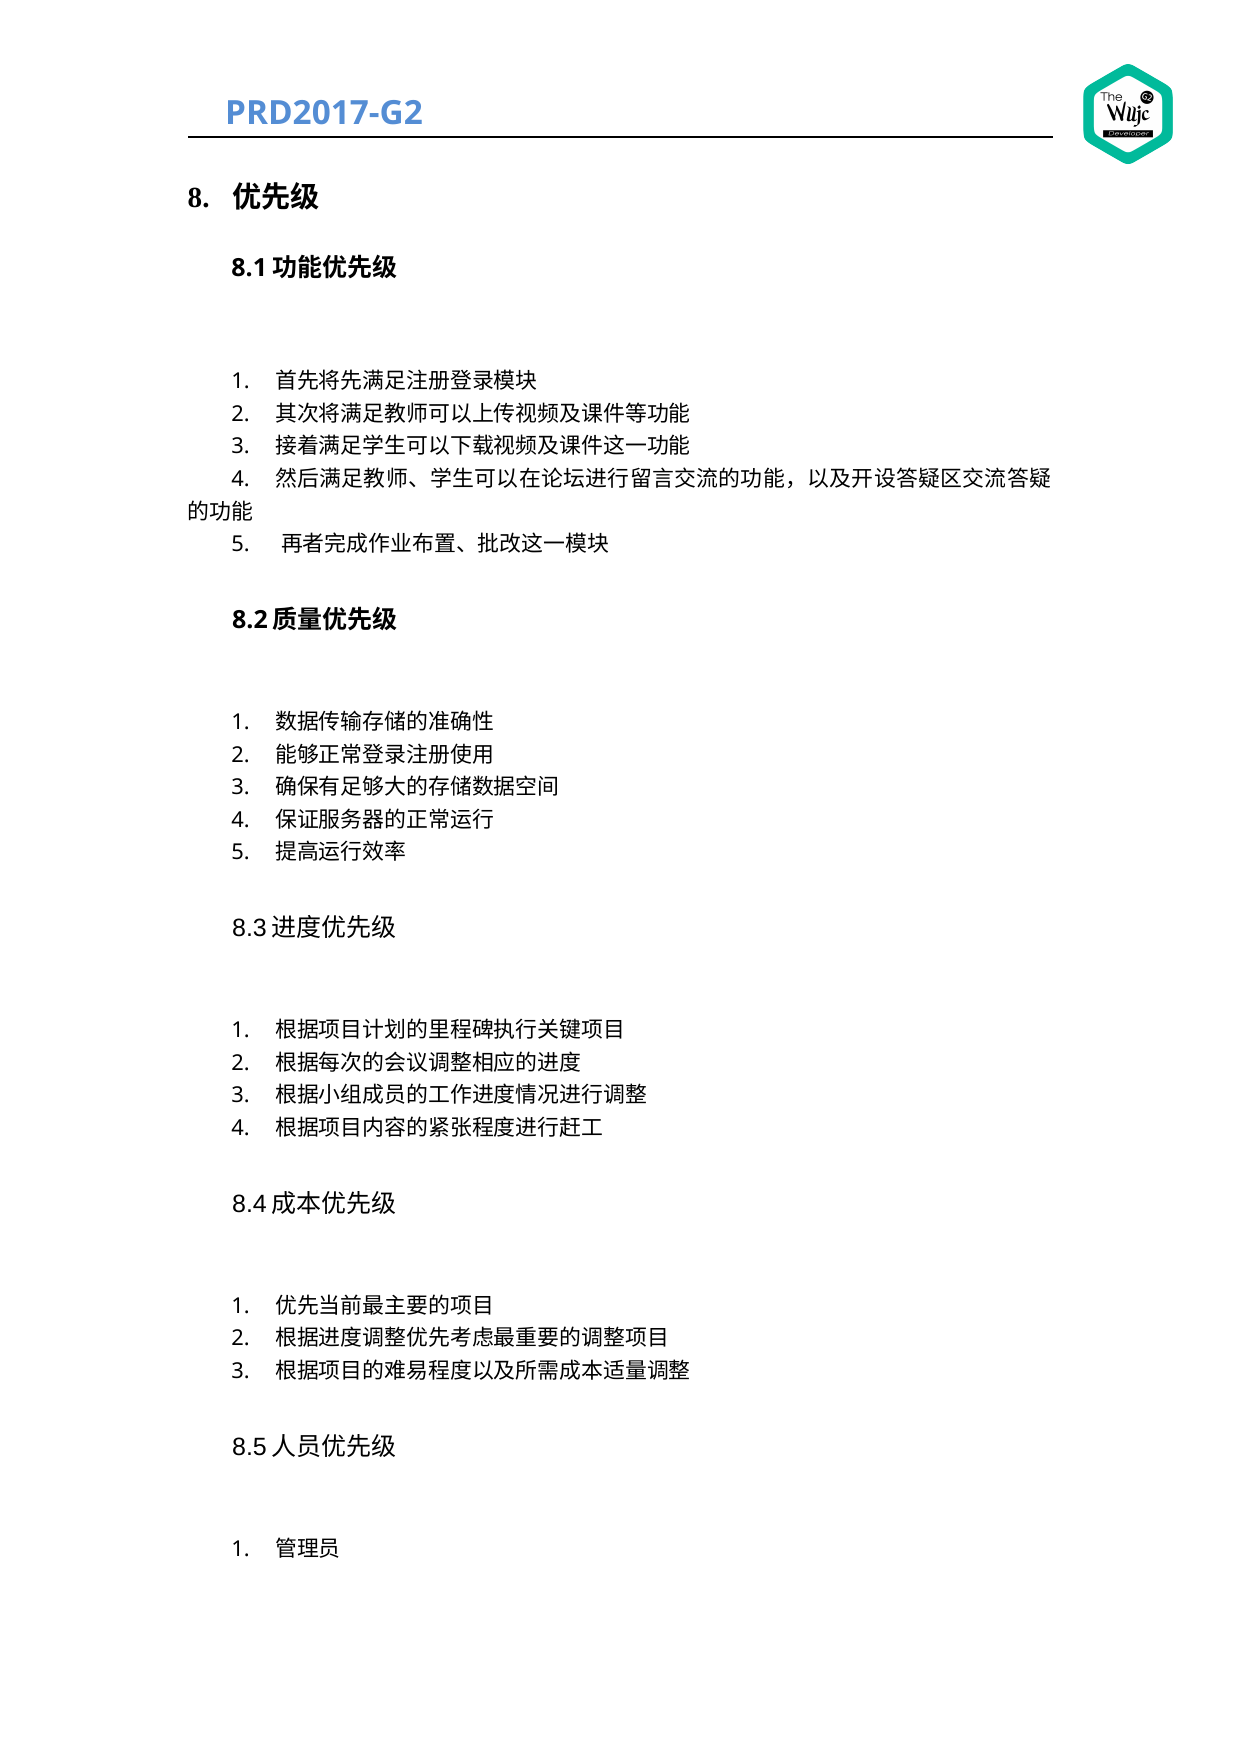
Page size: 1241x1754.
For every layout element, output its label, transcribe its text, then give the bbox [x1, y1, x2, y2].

list 根据进度调整优先考虑最重要的调整项目 [187, 1320, 1053, 1353]
text 8.1功能优先级 [187, 233, 1053, 298]
list 能够正常登录注册使用 [231, 736, 1053, 769]
list 确保有足够大的存储数据空间 [231, 769, 1053, 801]
list 保证服务器的正常运行 [231, 801, 1053, 834]
list 优先当前最主要的项目 [187, 1288, 1053, 1320]
subtitle 优先级 [187, 162, 1053, 227]
list 然后满足教师、学生可以在论坛进行留言交流的功能，以及开设答疑区交流答疑的功能 [187, 461, 1053, 526]
list 管理员 [187, 1531, 1053, 1563]
list 提高运行效率 [231, 834, 1053, 866]
list 根据项目内容的紧张程度进行赶工 [187, 1109, 1053, 1142]
list 首先将先满足注册登录模块 [187, 363, 1053, 396]
list 再者完成作业布置、批改这一模块 [187, 526, 1053, 558]
list 接着满足学生可以下载视频及课件这一功能 [187, 428, 1053, 461]
subtitle 8.3进度优先级 [187, 893, 1053, 958]
subtitle 8.5人员优先级 [187, 1412, 1053, 1477]
picture [1062, 48, 1194, 180]
list 根据每次的会议调整相应的进度 [187, 1044, 1053, 1077]
list 其次将满足教师可以上传视频及课件等功能 [187, 396, 1053, 428]
subtitle 8.4成本优先级 [187, 1169, 1053, 1234]
list 根据小组成员的工作进度情况进行调整 [187, 1077, 1053, 1109]
list 根据项目计划的里程碑执行关键项目 [187, 1012, 1053, 1044]
subtitle 8.2质量优先级 [187, 585, 1053, 650]
list 数据传输存储的准确性 [231, 704, 1053, 736]
list 根据项目的难易程度以及所需成本适量调整 [187, 1353, 1053, 1385]
